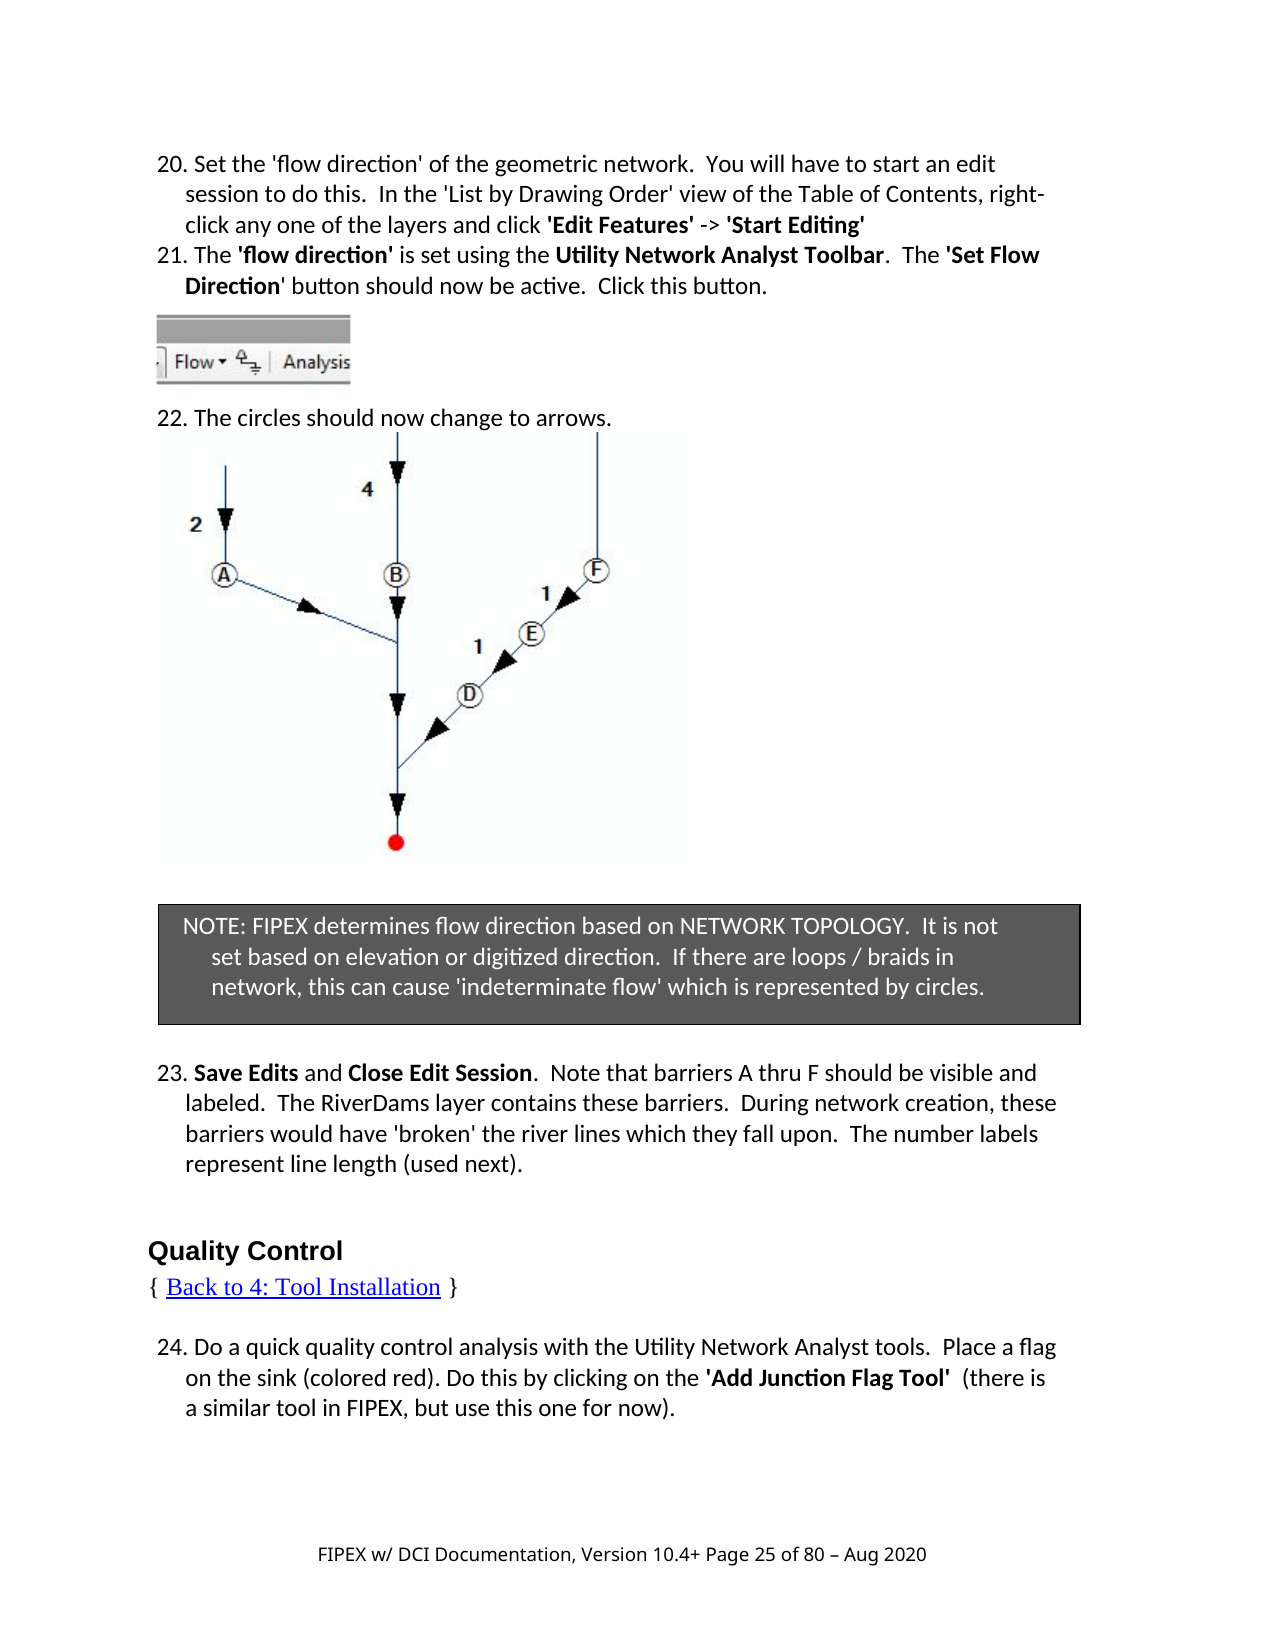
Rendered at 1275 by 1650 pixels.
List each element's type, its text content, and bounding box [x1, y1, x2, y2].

text 24. Do a quick quality control analysis with the Utility Network Analyst tools. Place a flag on the sink (colored red). Do this by clicking on the 'Add Junction Flag Tool' (there is a similar tool in FIPEX, but use this one for now). [157, 1331, 1058, 1423]
picture [156, 432, 685, 873]
text 22. The circles should now change to arrows. [157, 402, 1058, 432]
subtitle Quality Control [148, 1235, 1125, 1266]
text 21. The 'flow direction' is set using the Utility Network Analyst Toolbar. The 'Set Flow Direction' button should now be active. Click this button. [157, 239, 1058, 300]
text { Back to 4: Tool Installation } [148, 1272, 1125, 1301]
text 20. Set the 'flow direction' of the geometric network. You will have to start an edit session to do this. In the 'List by Drawing Order' view of the Table of Contents, right-click any one of the layers and click 'Edit Features' -> 'Start Editing' [157, 148, 1058, 239]
text 23. Save Edits and Close Edit Session. Note that barriers A thru F should be visible and labeled. The RiverDams layer contains these barriers. During network creation, these barriers would have 'broken' the river lines which they fall upon. The number labels represent line length (used next). [157, 1057, 1058, 1179]
picture [156, 312, 351, 402]
